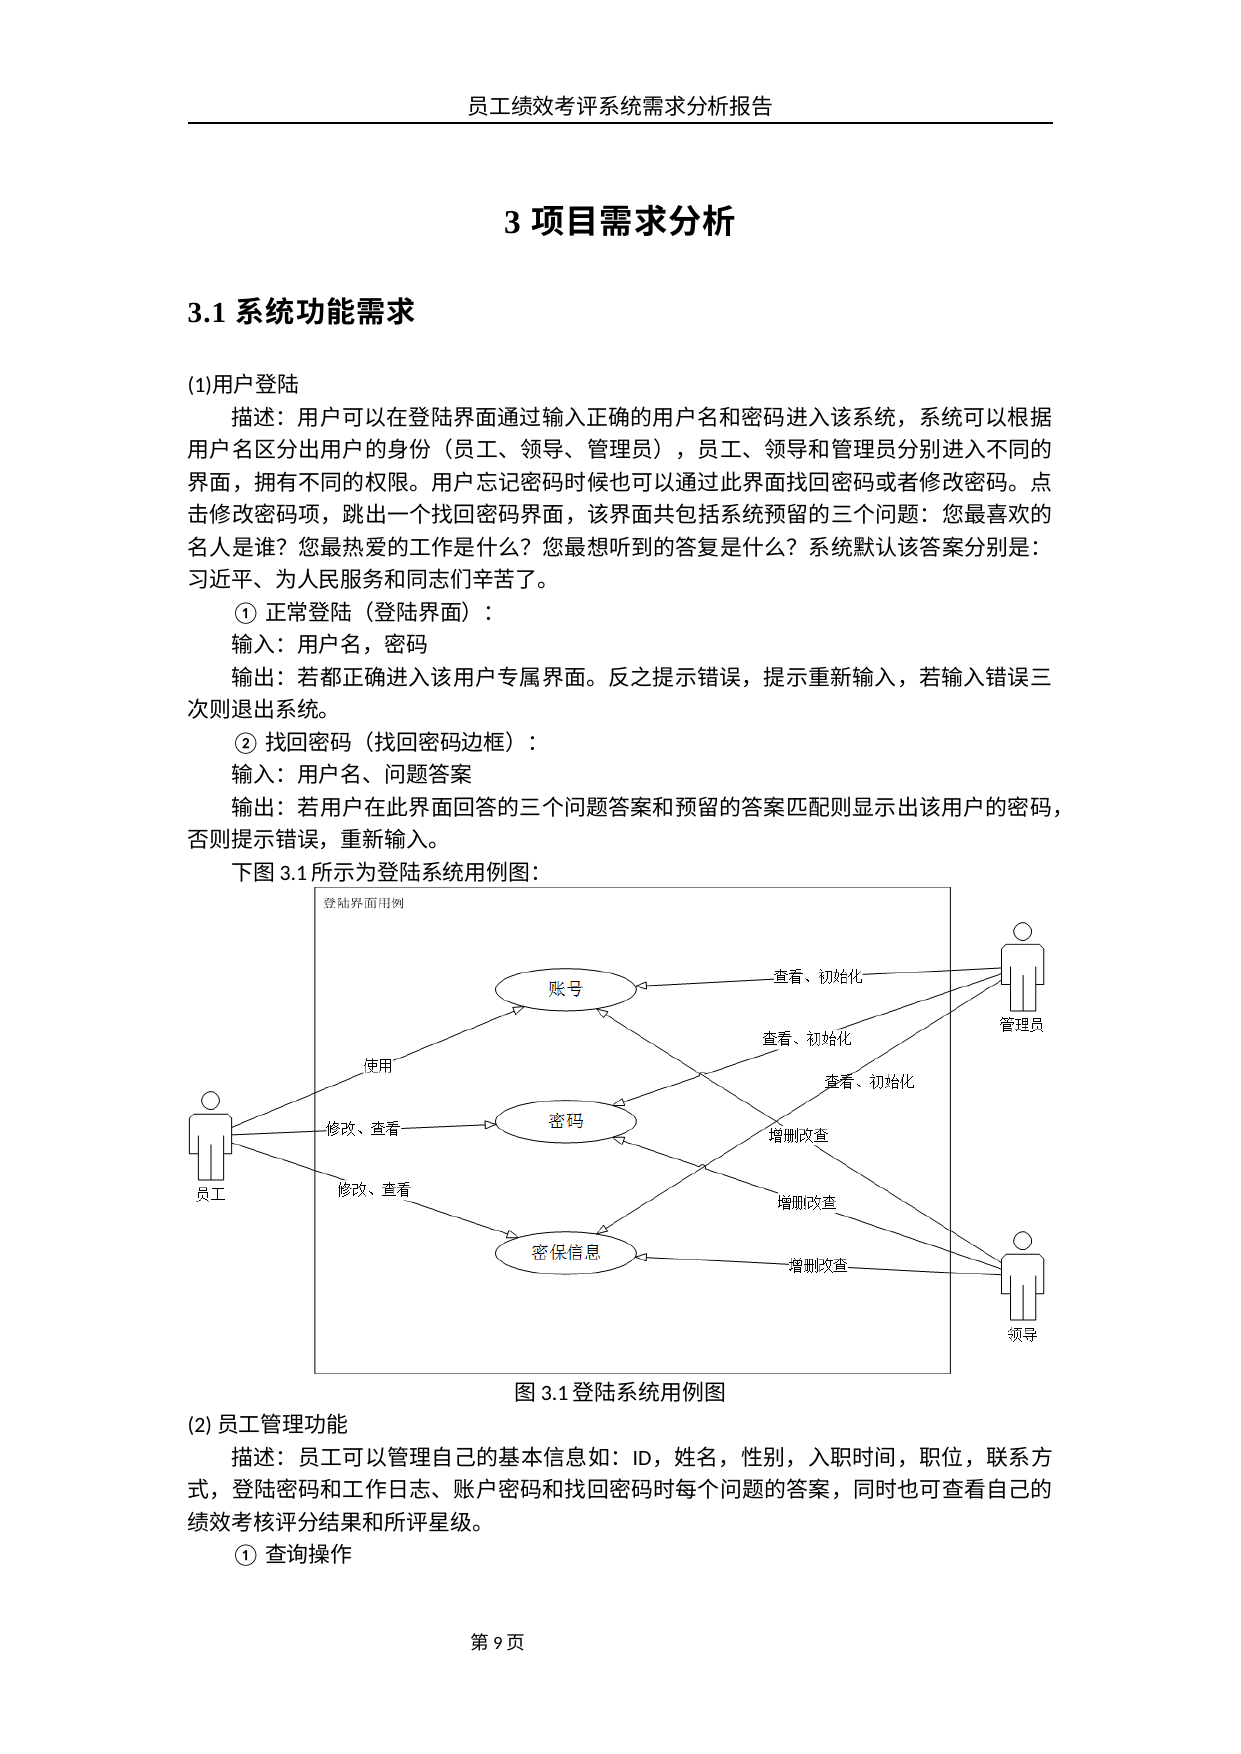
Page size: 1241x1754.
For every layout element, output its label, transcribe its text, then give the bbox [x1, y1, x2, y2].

text 输出：若用户在此界面回答的三个问题答案和预留的答案匹配则显示出该用户的密码，否则提示错误，重新输入。 [187, 789, 1053, 854]
text 图3.1登陆系统用例图 [187, 1374, 1053, 1407]
subtitle 项目需求分析 [187, 187, 1053, 252]
text ①正常登陆（登陆界面）： [187, 594, 1053, 627]
text ②找回密码（找回密码边框）： [187, 724, 1053, 757]
subtitle 系统功能需求 [187, 277, 1053, 342]
text ①查询操作 [187, 1537, 1053, 1569]
text 输入：用户名、问题答案 [187, 757, 1053, 789]
picture [187, 887, 1053, 1374]
text 描述：员工可以管理自己的基本信息如：ID，姓名，性别，入职时间，职位，联系方式，登陆密码和工作日志、账户密码和找回密码时每个问题的答案，同时也可查看自己的绩效考核评分结果和所评星级。 [187, 1439, 1053, 1537]
text 输出：若都正确进入该用户专属界面。反之提示错误，提示重新输入，若输入错误三次则退出系统。 [187, 659, 1053, 724]
text (1)用户登陆 [187, 367, 1053, 399]
text 下图3.1所示为登陆系统用例图： [187, 854, 1053, 887]
text (2) 员工管理功能 [187, 1407, 1053, 1439]
text 描述：用户可以在登陆界面通过输入正确的用户名和密码进入该系统，系统可以根据用户名区分出用户的身份（员工、领导、管理员），员工、领导和管理员分别进入不同的界面，拥有不同的权限。用户忘记密码时候也可以通过此界面找回密码或者修改密码。点击修改密码项，跳出一个找回密码界面，该界面共包括系统预留的三个问题：您最喜欢的名人是谁？您最热爱的工作是什么？您最想听到的答复是什么？系统默认该答案分别是：习近平、为人民服务和同志们辛苦了。 [187, 399, 1053, 594]
text 输入：用户名，密码 [187, 627, 1053, 659]
